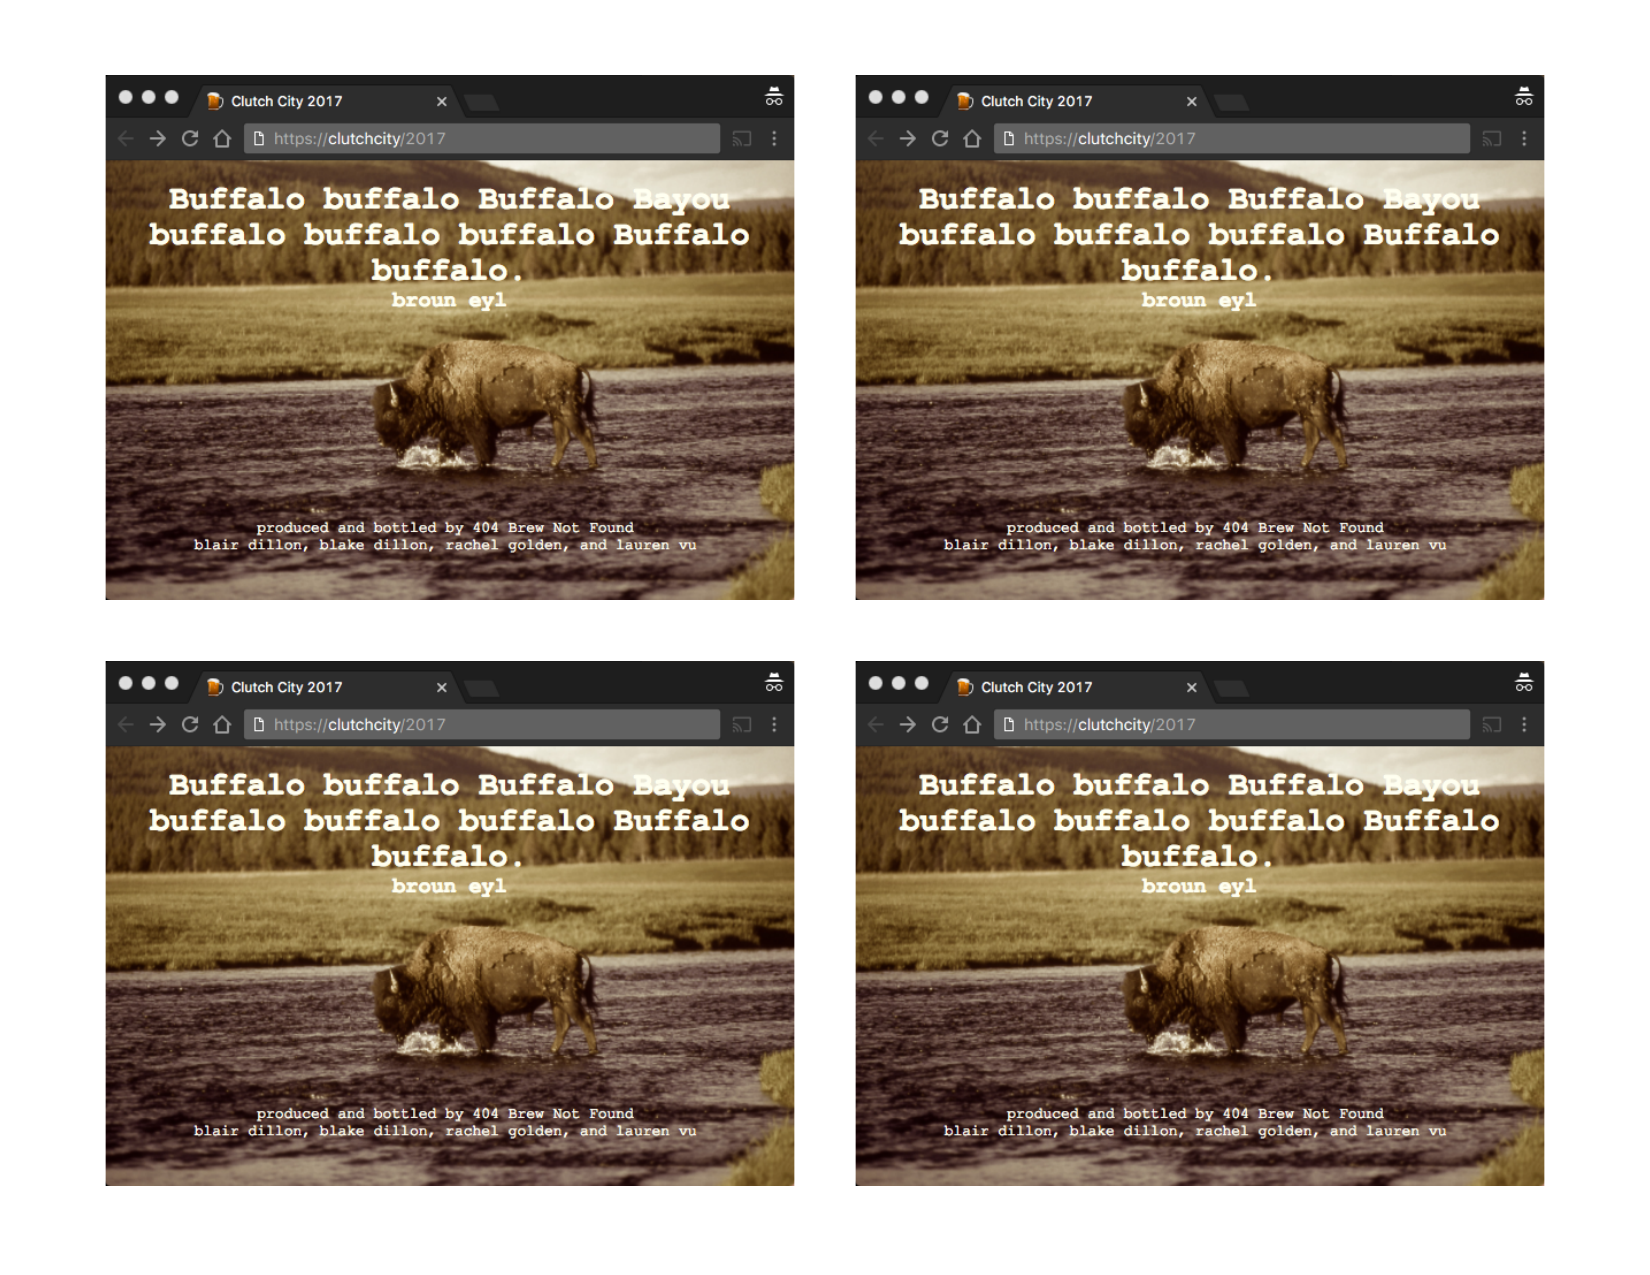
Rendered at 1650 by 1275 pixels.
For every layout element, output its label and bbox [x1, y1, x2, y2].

picture [855, 75, 1545, 600]
picture [105, 75, 795, 600]
picture [855, 661, 1545, 1186]
picture [105, 661, 795, 1186]
